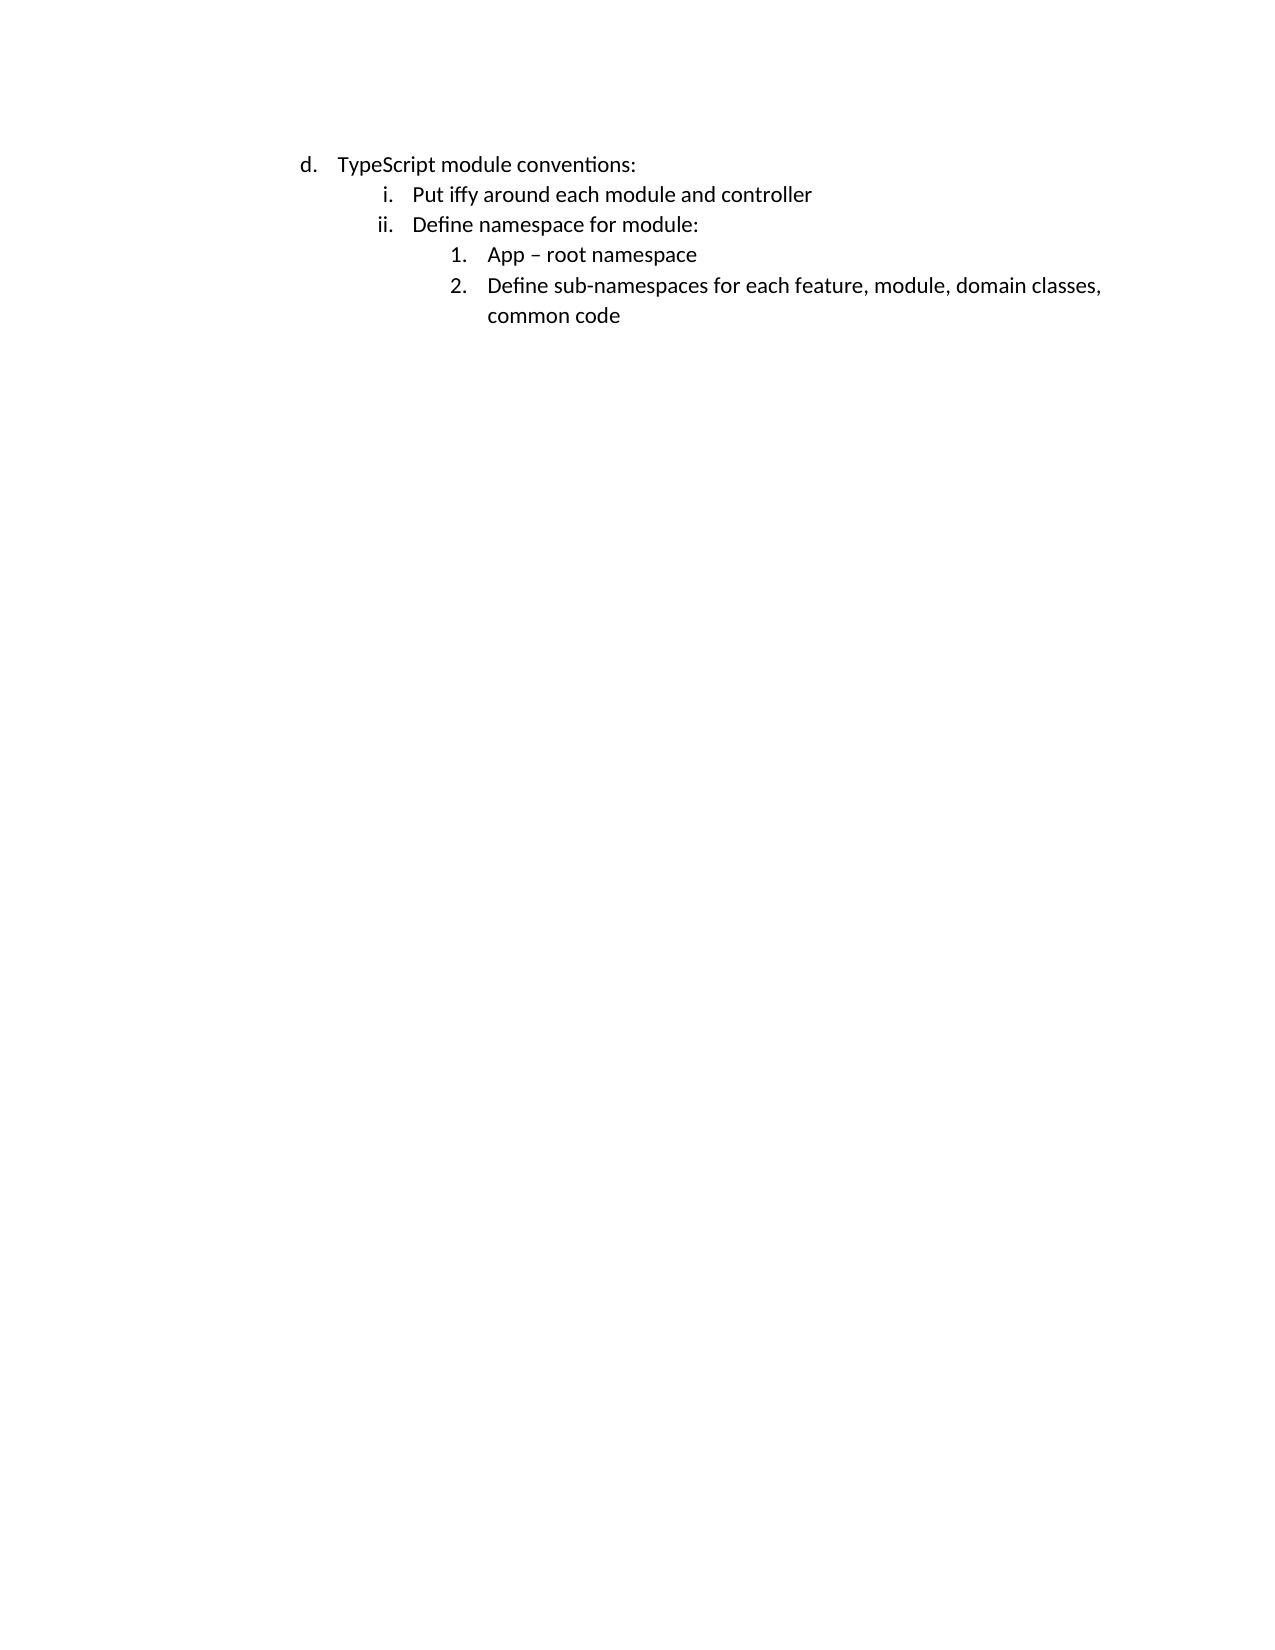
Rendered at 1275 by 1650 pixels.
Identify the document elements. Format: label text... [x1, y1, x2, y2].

list TypeScript module conventions: [300, 150, 1125, 178]
list Put iffy around each module and controller [394, 180, 1125, 208]
list App – root namespace [450, 241, 1125, 269]
list Define sub-namespaces for each feature, module, domain classes, common code [450, 271, 1125, 329]
list Define namespace for module: [394, 210, 1125, 238]
